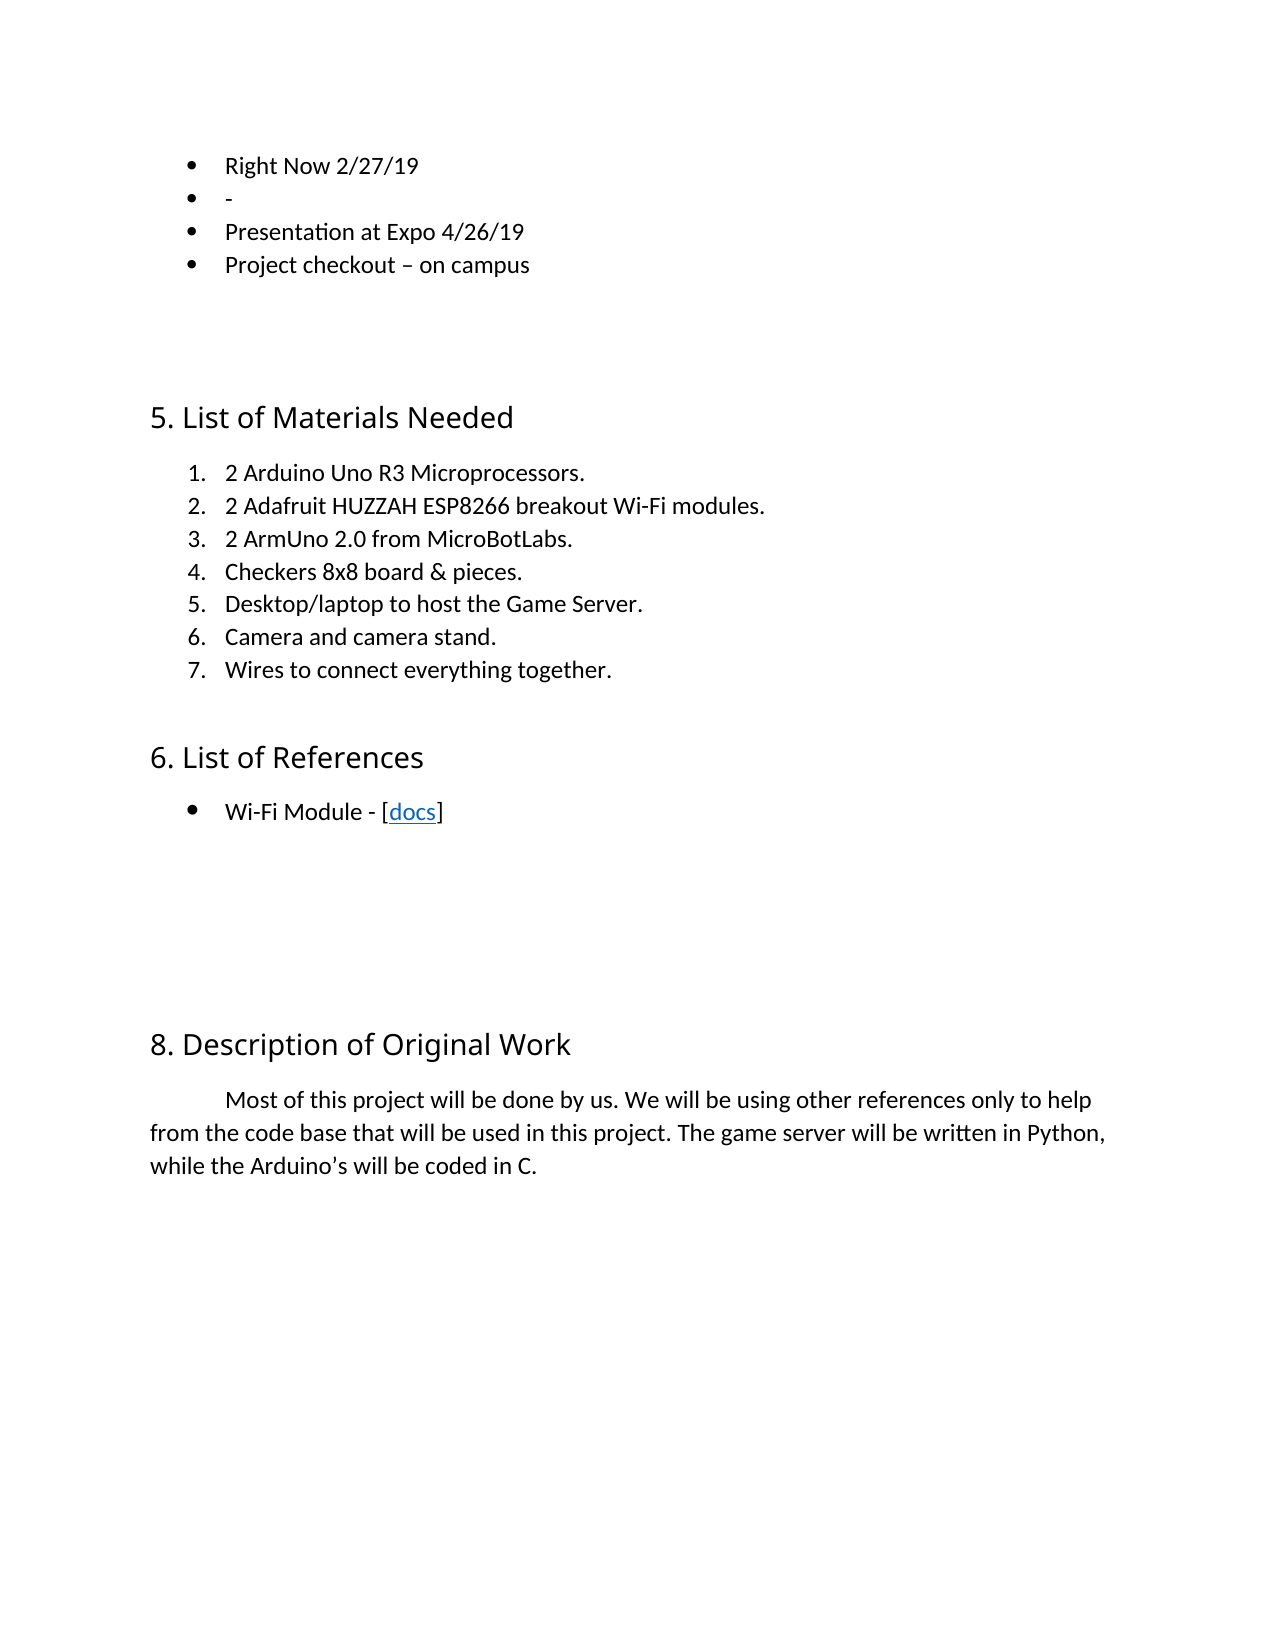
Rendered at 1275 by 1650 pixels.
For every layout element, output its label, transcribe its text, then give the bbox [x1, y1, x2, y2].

list - [187, 183, 1125, 213]
list Project checkout – on campus [187, 249, 1125, 279]
text 6. List of References [150, 737, 1125, 777]
list Wires to connect everything together. [187, 654, 1125, 685]
list Checkers 8x8 board & pieces. [187, 556, 1125, 586]
list Right Now 2/27/19 [187, 150, 1125, 181]
list Camera and camera stand. [187, 622, 1125, 652]
text Most of this project will be done by us. We will be using other references only to help from the code base that will be used in this project. The game server will be written in Python, while the Arduino’s will be coded in C. [150, 1084, 1125, 1180]
list 2 Adafruit HUZZAH ESP8266 breakout Wi-Fi modules. [187, 490, 1125, 520]
list 2 Arduino Uno R3 Microprocessors. [187, 457, 1125, 487]
list Wi-Fi Module - [docs] [187, 796, 1125, 827]
list Desktop/laptop to host the Game Server. [187, 589, 1125, 619]
text 8. Description of Original Work [150, 1024, 1125, 1064]
list Presentation at Expo 4/26/19 [187, 216, 1125, 246]
list 2 ArmUno 2.0 from MicroBotLabs. [187, 523, 1125, 553]
text 5. List of Materials Needed [150, 397, 1125, 437]
